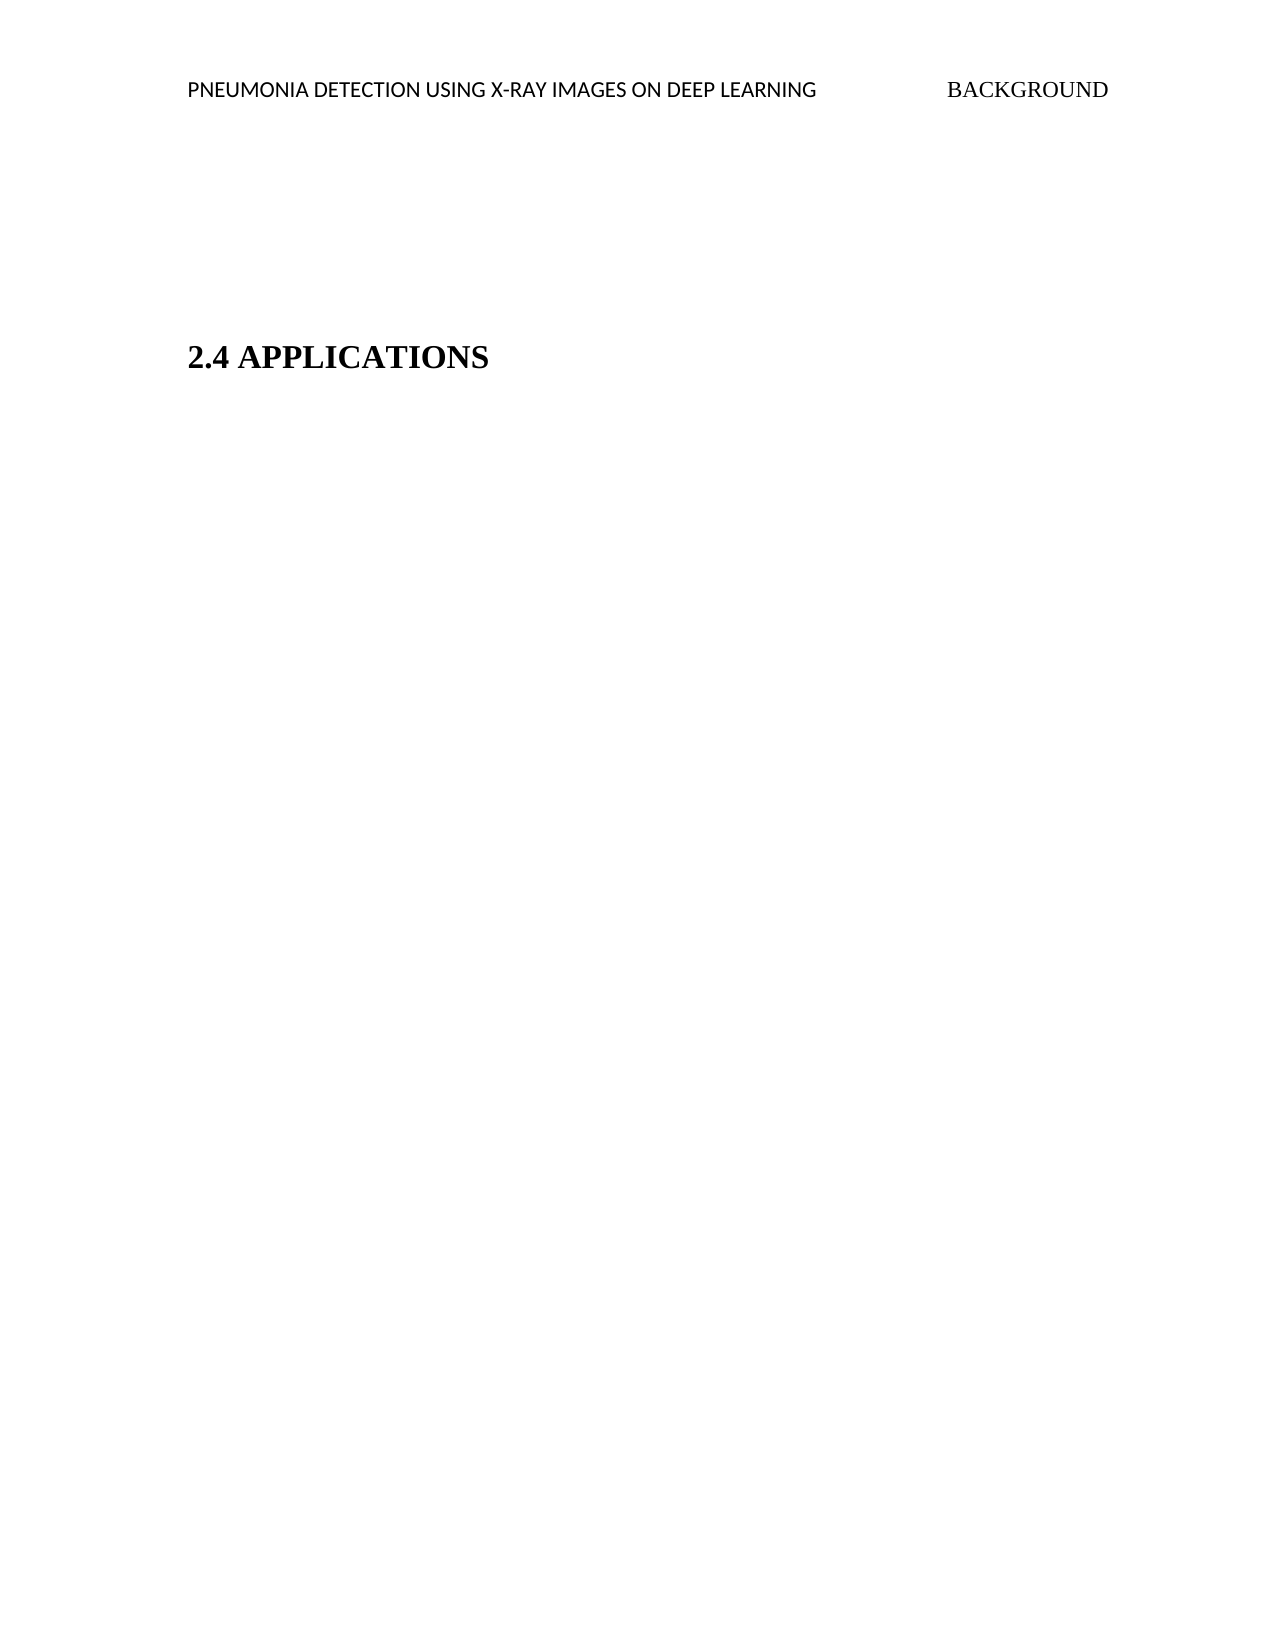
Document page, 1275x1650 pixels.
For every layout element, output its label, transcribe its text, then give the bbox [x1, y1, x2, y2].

text PNEUMONIA DETECTION USING X-RAY IMAGES ON DEEP LEARNING BACKGROUND [187, 75, 1173, 103]
subtitle APPLICATIONS [187, 337, 1173, 375]
